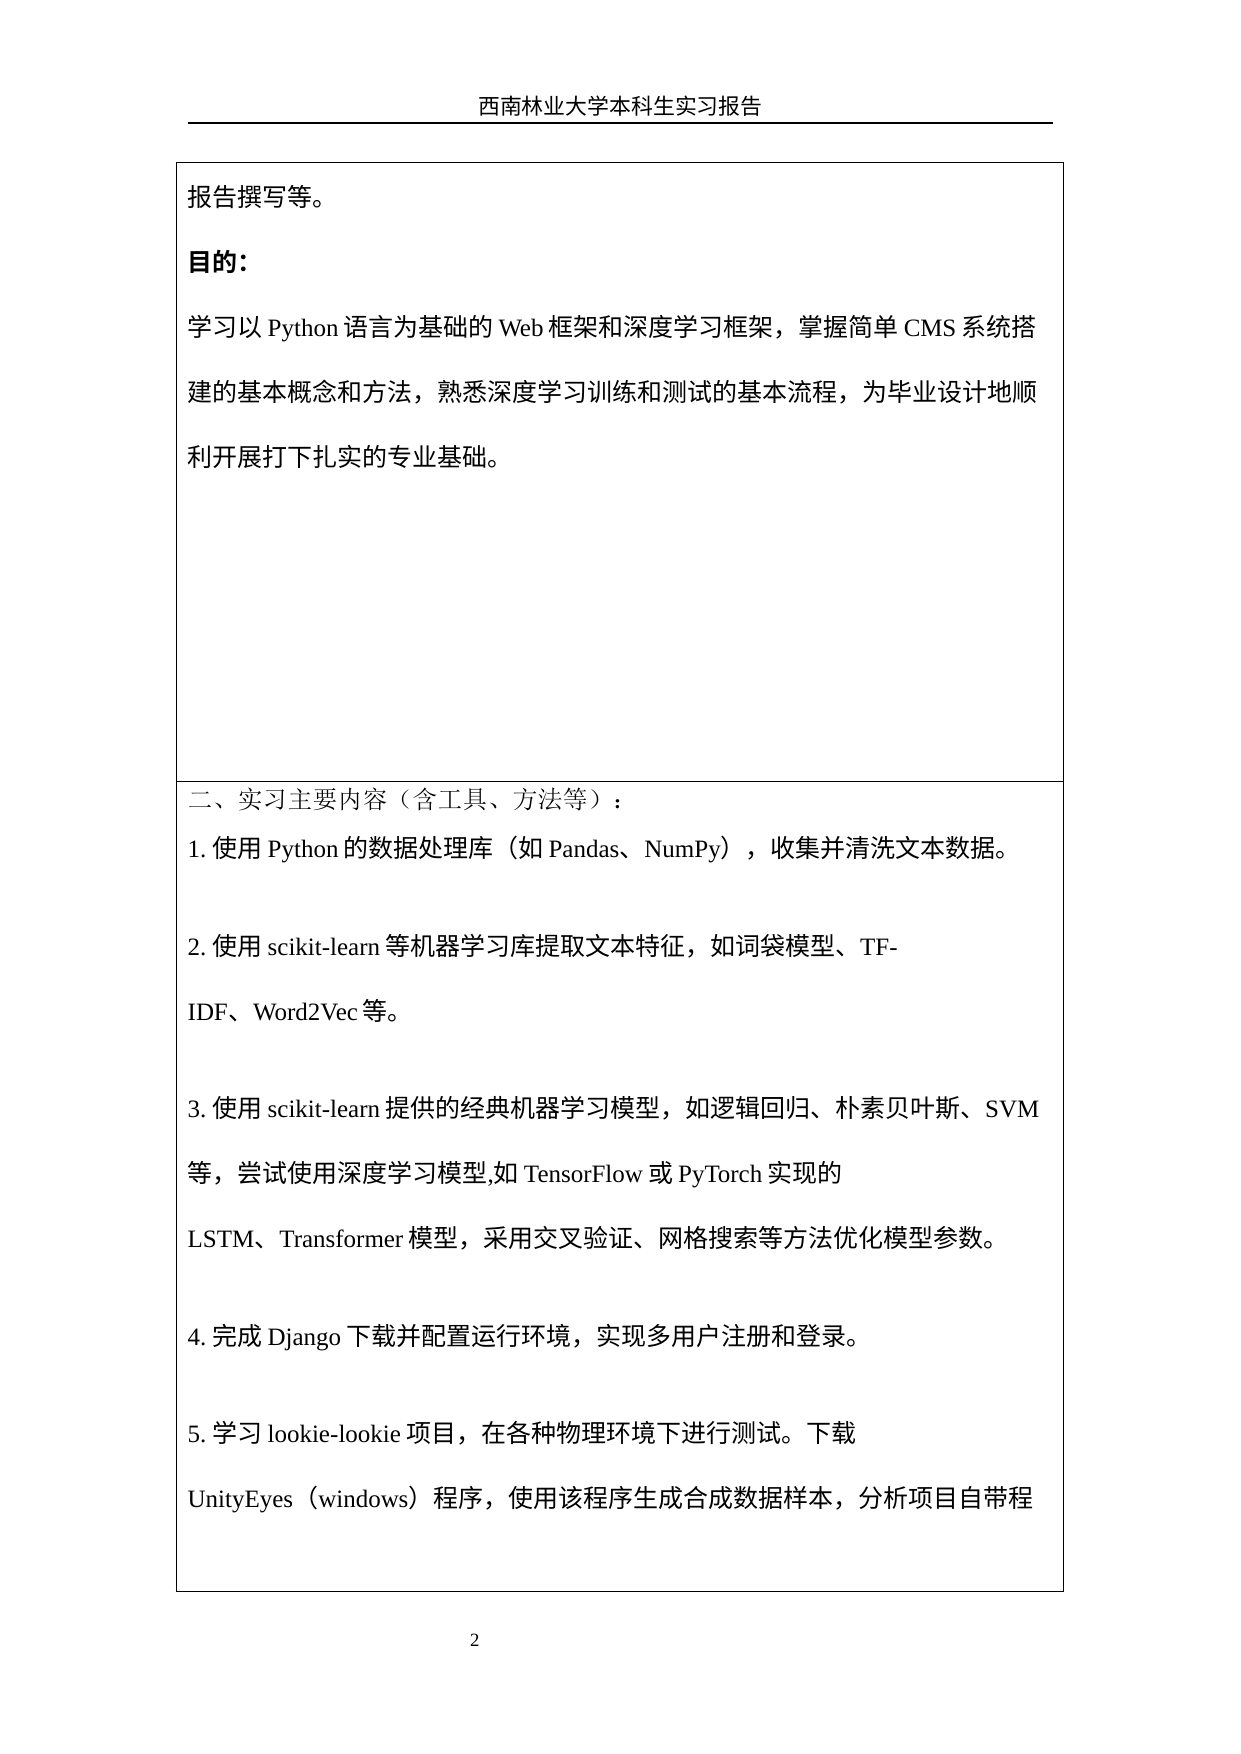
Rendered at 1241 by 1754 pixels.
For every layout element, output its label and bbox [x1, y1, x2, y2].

table_cell [177, 782, 1063, 1591]
table_header [177, 163, 1063, 781]
